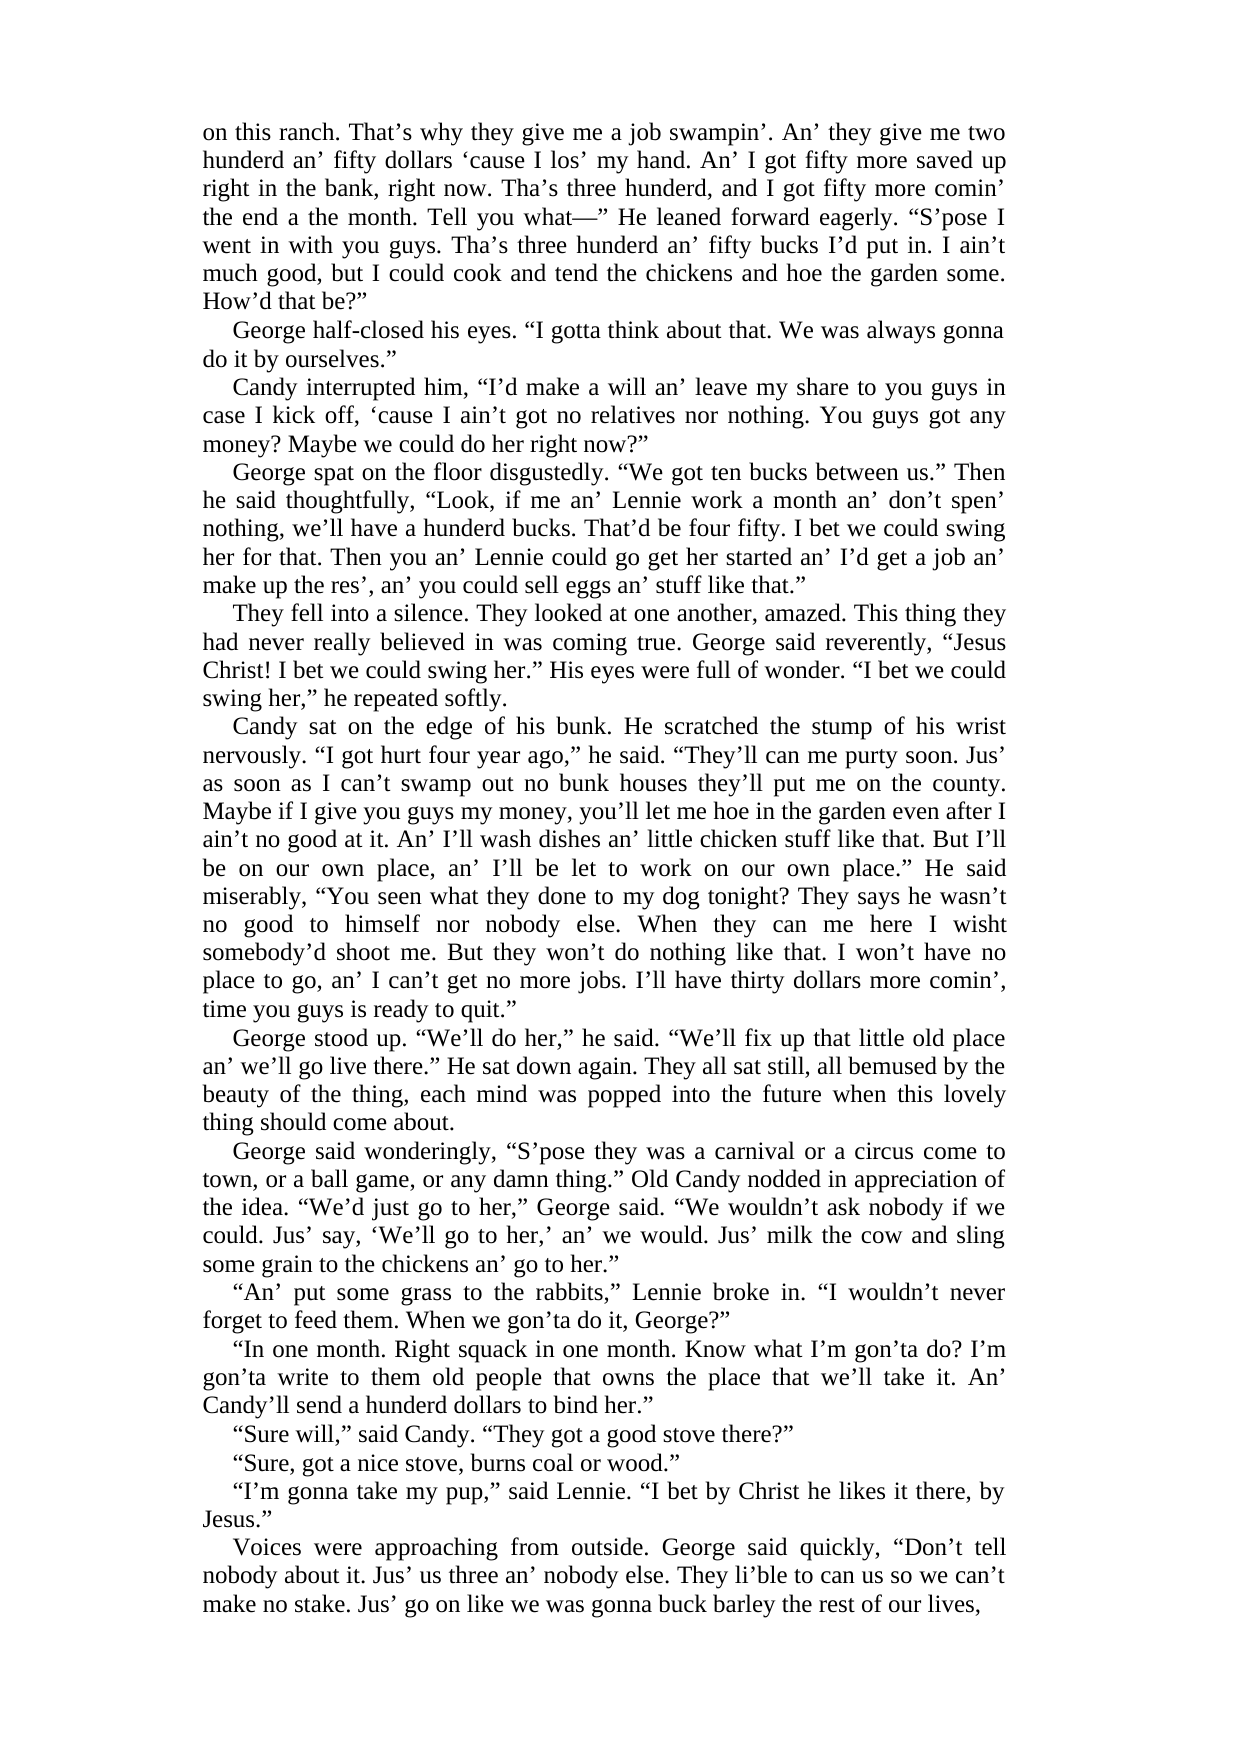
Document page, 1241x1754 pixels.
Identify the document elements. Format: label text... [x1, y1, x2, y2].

text Candy interrupted him, “I’d make a will an’ leave my share to you guys in case I kick off, ‘cause I ain’t got no relatives nor nothing. You guys got any money? Maybe we could do her right now?” [202, 373, 1007, 457]
text Candy sat on the edge of his bunk. He scratched the stump of his wrist nervously. “I got hurt four year ago,” he said. “They’ll can me purty soon. Jus’ as soon as I can’t swamp out no bunk houses they’ll put me on the county. Maybe if I give you guys my money, you’ll let me hoe in the garden even after I ain’t no good at it. An’ I’ll wash dishes an’ little chicken stuff like that. But I’ll be on our own place, an’ I’ll be let to work on our own place.” He said miserably, “You seen what they done to my dog tonight? They says he wasn’t no good to himself nor nobody else. When they can me here I wisht somebody’d shoot me. But they won’t do nothing like that. I won’t have no place to go, an’ I can’t get no more jobs. I’ll have thirty dollars more comin’, time you guys is ready to quit.” [202, 712, 1007, 1022]
text “Sure will,” said Candy. “They got a good stove there?” “Sure, got a nice stove, burns coal or wood.” [232, 1419, 843, 1477]
text “In one month. Right squack in one month. Know what I’m gon’ta do? I’m gon’ta write to them old people that owns the place that we’ll take it. An’ Candy’ll send a hunderd dollars to bind her.” [202, 1334, 1007, 1419]
text Voices were approaching from outside. George said quickly, “Don’t tell nobody about it. Jus’ us three an’ nobody else. They li’ble to can us so we can’t make no stake. Jus’ go on like we was gonna buck barley the rest of our lives, [202, 1533, 1007, 1617]
text They fell into a silence. They looked at one another, amazed. This thing they had never really believed in was coming true. George said reverently, “Jesus Christ! I bet we could swing her.” His eyes were full of wonder. “I bet we could swing her,” he repeated softly. [202, 599, 1007, 712]
text George said wonderingly, “S’pose they was a carnival or a circus come to town, or a ball game, or any damn thing.” Old Candy nodded in appreciation of the idea. “We’d just go to her,” George said. “We wouldn’t ask nobody if we could. Jus’ say, ‘We’ll go to her,’ an’ we would. Jus’ milk the cow and sling some grain to the chickens an’ go to her.” [202, 1137, 1007, 1278]
text “An’ put some grass to the rabbits,” Lennie broke in. “I wouldn’t never forget to feed them. When we gon’ta do it, George?” [202, 1278, 1006, 1334]
text George stood up. “We’ll do her,” he said. “We’ll fix up that little old place an’ we’ll go live there.” He sat down again. They all sat still, all bemused by the beauty of the thing, each mind was popped into the future when this lovely thing should come about. [202, 1023, 1006, 1136]
text George spat on the floor disgustedly. “We got ten bucks between us.” Then he said thoughtfully, “Look, if me an’ Lennie work a month an’ don’t spen’ nothing, we’ll have a hunderd bucks. That’d be four fifty. I bet we could swing her for that. Then you an’ Lennie could go get her started an’ I’d get a job an’ make up the res’, an’ you could sell eggs an’ stuff like that.” [202, 457, 1007, 598]
text on this ranch. That’s why they give me a job swampin’. An’ they give me two hunderd an’ fifty dollars ‘cause I los’ my hand. An’ I got fifty more saved up right in the bank, right now. Tha’s three hunderd, and I got fifty more comin’ the end a the month. Tell you what—” He leaned forward eagerly. “S’pose I went in with you guys. Tha’s three hunderd an’ fifty bucks I’d put in. I ain’t much good, but I could cook and tend the chickens and hoe the garden some. How’d that be?” [202, 117, 1007, 315]
text “I’m gonna take my pup,” said Lennie. “I bet by Christ he likes it there, by Jesus.” [202, 1477, 1006, 1533]
text George half-closed his eyes. “I gotta think about that. We was always gonna do it by ourselves.” [202, 315, 1006, 373]
